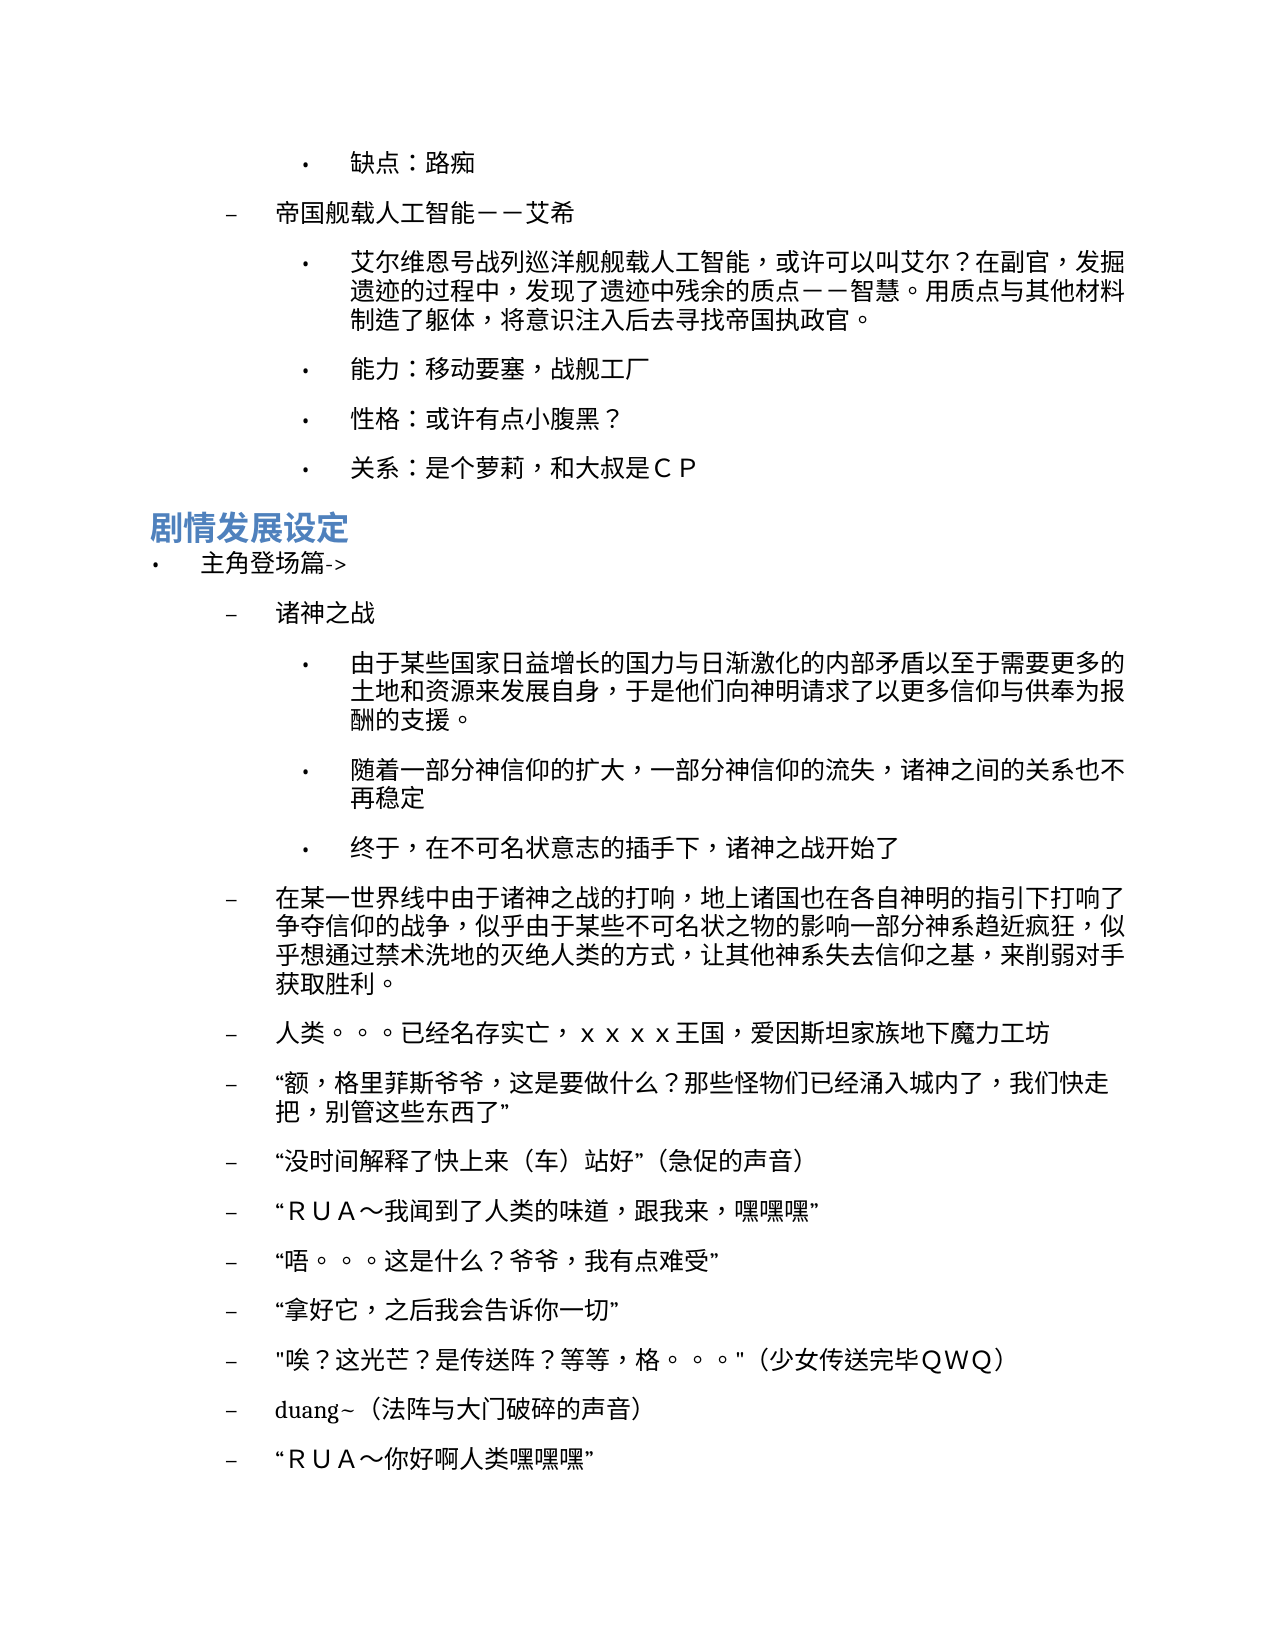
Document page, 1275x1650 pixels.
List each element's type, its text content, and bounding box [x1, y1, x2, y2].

list 能力：移动要塞，战舰工厂 [300, 356, 1125, 385]
list “ＲＵＡ～你好啊人类嘿嘿嘿” [225, 1446, 1125, 1474]
list 由于某些国家日益增长的国力与日渐激化的内部矛盾以至于需要更多的土地和资源来发展自身，于是他们向神明请求了以更多信仰与供奉为报酬的支援。 [300, 649, 1125, 736]
list 关系：是个萝莉，和大叔是ＣＰ [300, 455, 1125, 484]
list 主角登场篇-> [150, 550, 1125, 579]
list 终于，在不可名状意志的插手下，诸神之战开始了 [300, 835, 1125, 864]
list 随着一部分神信仰的扩大，一部分神信仰的流失，诸神之间的关系也不再稳定 [300, 757, 1125, 814]
list “拿好它，之后我会告诉你一切” [225, 1297, 1125, 1326]
list duang~（法阵与大门破碎的声音） [225, 1396, 1125, 1425]
list 性格：或许有点小腹黑？ [300, 406, 1125, 434]
subtitle 剧情发展设定 [150, 505, 1125, 550]
list “额，格里菲斯爷爷，这是要做什么？那些怪物们已经涌入城内了，我们快走把，别管这些东西了” [225, 1070, 1125, 1127]
list “唔。。。这是什么？爷爷，我有点难受” [225, 1247, 1125, 1276]
list 缺点：路痴 [300, 150, 1125, 179]
list 在某一世界线中由于诸神之战的打响，地上诸国也在各自神明的指引下打响了争夺信仰的战争，似乎由于某些不可名状之物的影响一部分神系趋近疯狂，似乎想通过禁术洗地的灭绝人类的方式，让其他神系失去信仰之基，来削弱对手获取胜利。 [225, 884, 1125, 999]
list "唉？这光芒？是传送阵？等等，格。。。"（少女传送完毕ＱＷＱ） [225, 1347, 1125, 1375]
list 诸神之战 [225, 600, 1125, 629]
list 帝国舰载人工智能－－艾希 [225, 199, 1125, 228]
list 人类。。。已经名存实亡，ｘｘｘｘ王国，爱因斯坦家族地下魔力工坊 [225, 1020, 1125, 1049]
list “没时间解释了快上来（车）站好”（急促的声音） [225, 1148, 1125, 1177]
list “ＲＵＡ～我闻到了人类的味道，跟我来，嘿嘿嘿” [225, 1198, 1125, 1227]
list 艾尔维恩号战列巡洋舰舰载人工智能，或许可以叫艾尔？在副官，发掘遗迹的过程中，发现了遗迹中残余的质点－－智慧。用质点与其他材料制造了躯体，将意识注入后去寻找帝国执政官。 [300, 249, 1125, 335]
